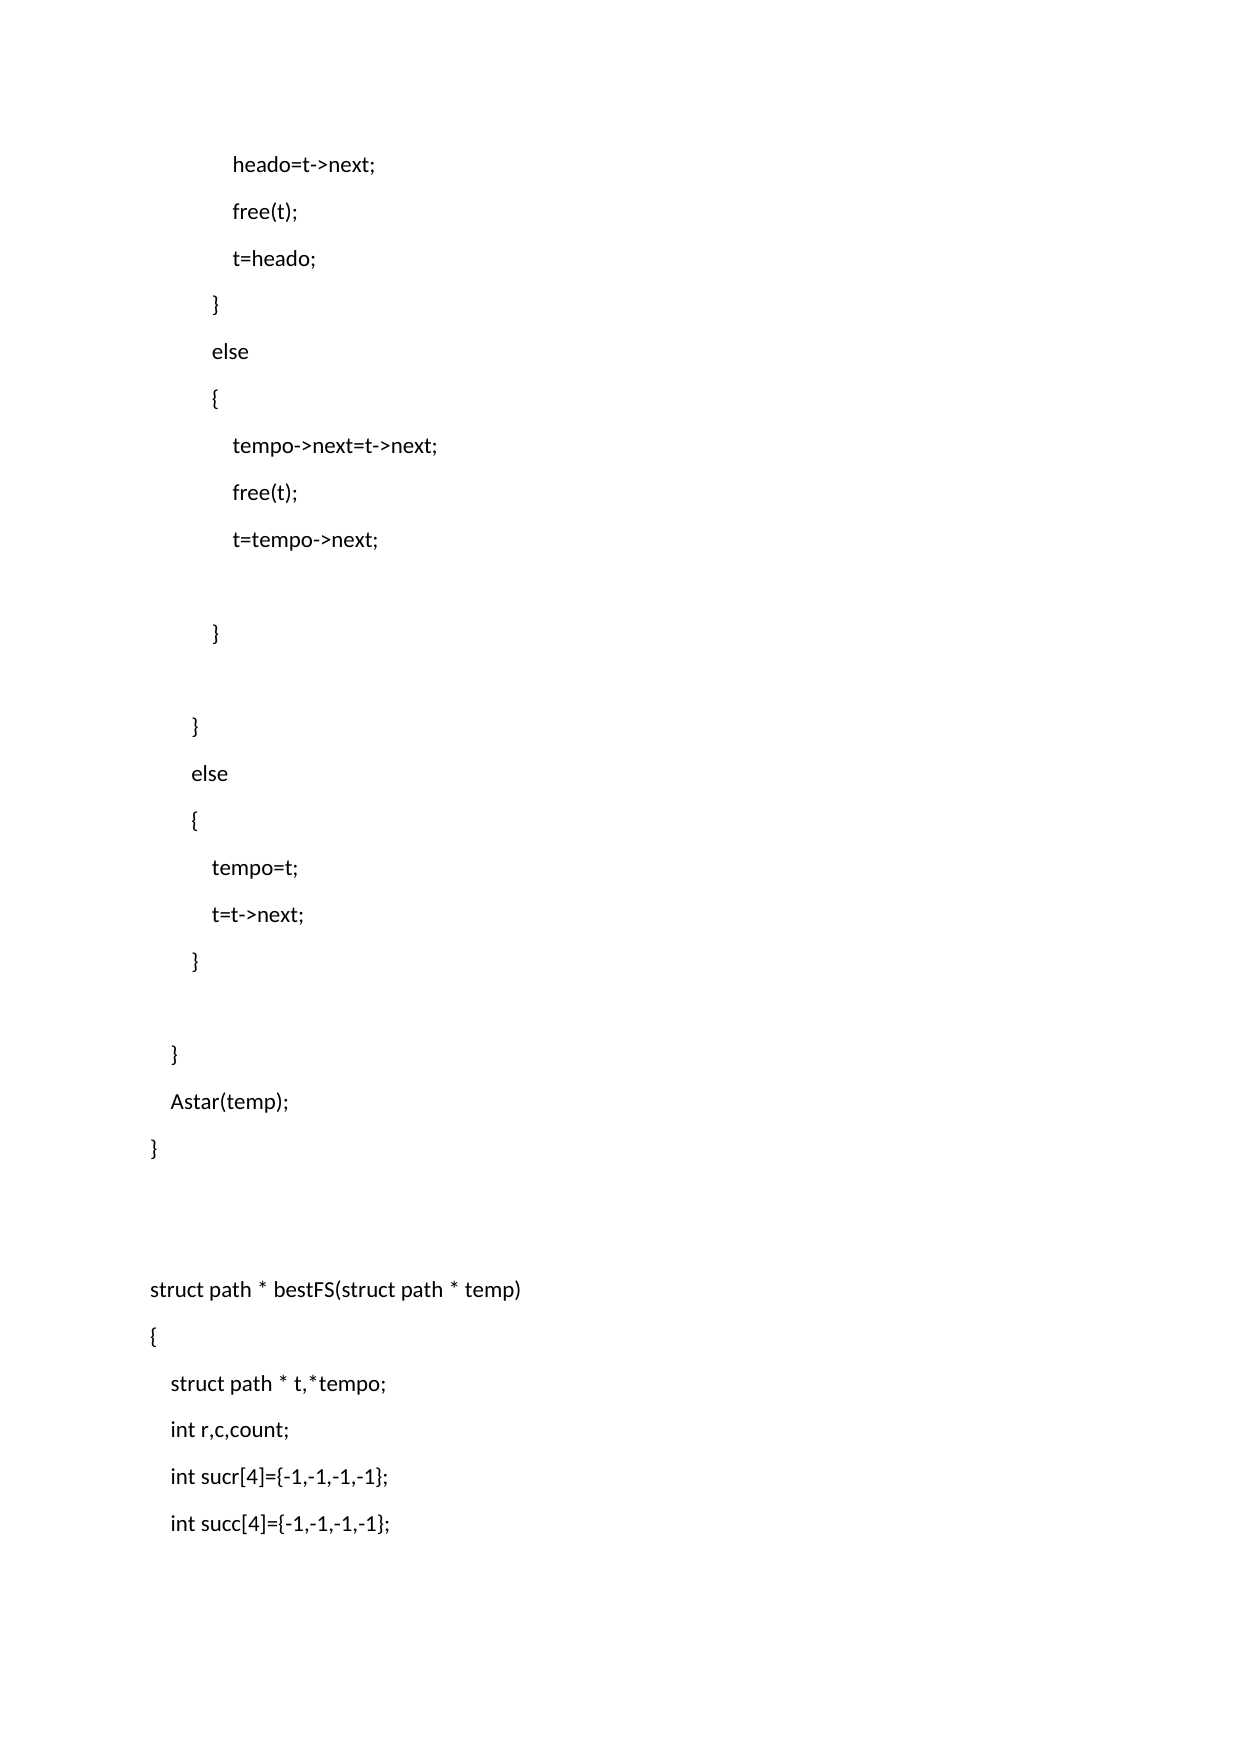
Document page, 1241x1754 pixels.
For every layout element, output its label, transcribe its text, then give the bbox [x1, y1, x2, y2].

text int succ[4]={-1,-1,-1,-1}; [150, 1509, 1090, 1537]
text struct path * bestFS(struct path * temp) [150, 1275, 1090, 1303]
text { [150, 1322, 1090, 1350]
text tempo->next=t->next; [150, 431, 1090, 459]
text int r,c,count; [150, 1416, 1090, 1444]
text t=t->next; [150, 900, 1090, 928]
text t=tempo->next; [150, 525, 1090, 553]
text { [150, 384, 1090, 412]
text } [150, 712, 1090, 741]
text else [150, 759, 1090, 787]
text struct path * t,*tempo; [150, 1369, 1090, 1397]
text } [150, 947, 1090, 975]
text { [150, 806, 1090, 834]
text tempo=t; [150, 853, 1090, 881]
text } [150, 1041, 1090, 1069]
text Astar(temp); [150, 1087, 1090, 1116]
text heado=t->next; [150, 150, 1090, 178]
text free(t); [150, 478, 1090, 506]
text } [150, 1134, 1090, 1162]
text free(t); [150, 197, 1090, 225]
text else [150, 337, 1090, 366]
text } [150, 619, 1090, 647]
text int sucr[4]={-1,-1,-1,-1}; [150, 1462, 1090, 1491]
text t=heado; [150, 244, 1090, 272]
text } [150, 291, 1090, 319]
